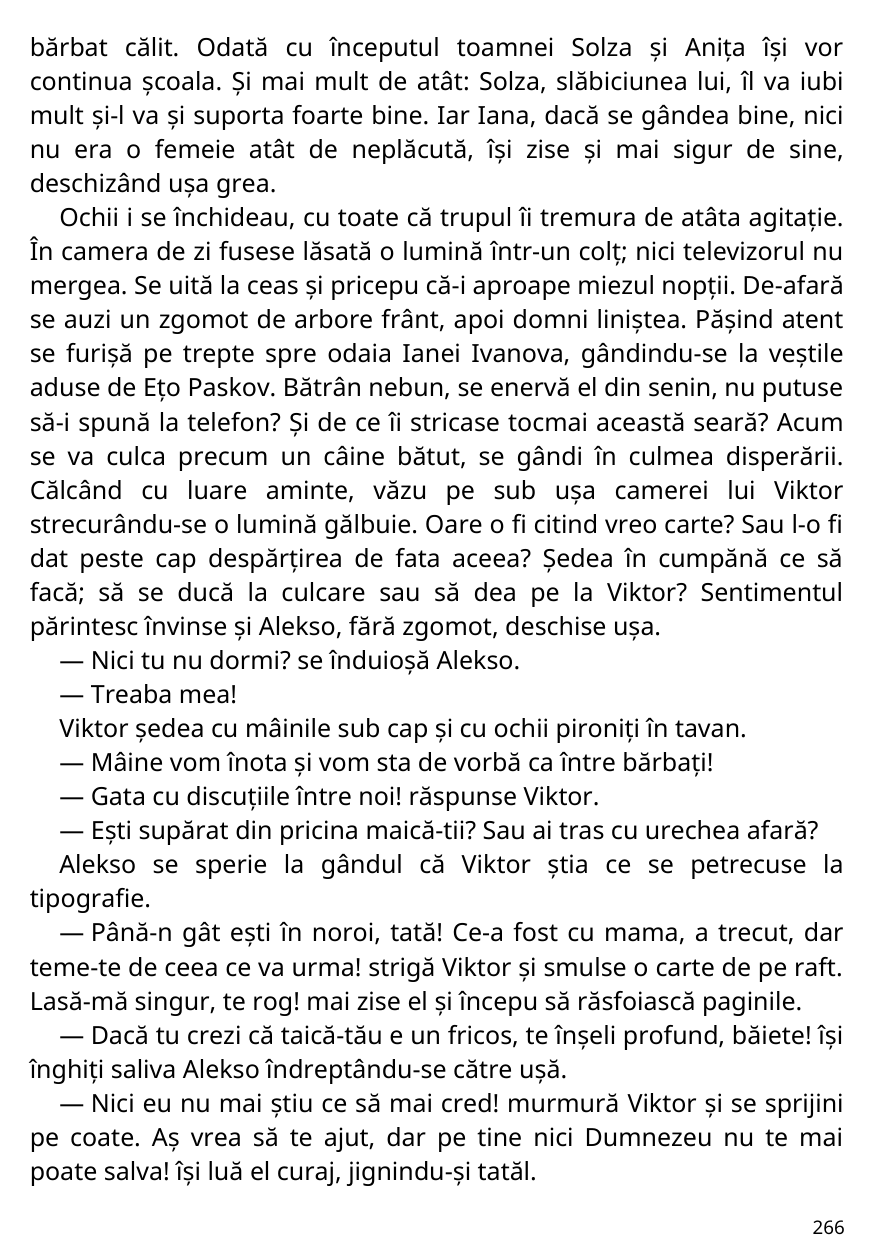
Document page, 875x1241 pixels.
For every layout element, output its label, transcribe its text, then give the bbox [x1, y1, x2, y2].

text — Gata cu discuțiile între noi! răspunse Viktor. [29, 779, 844, 813]
text Ochii i se închideau, cu toate că trupul îi tremura de atâta agitație. În camera de zi fusese lăsată o lumină într-un colț; nici televizorul nu mergea. Se uită la ceas și pricepu că-i aproape miezul nopții. De-afară se auzi un zgomot de arbore frânt, apoi domni liniștea. Pășind atent se furișă pe trepte spre odaia Ianei Ivanova, gândindu-se la veștile aduse de Ețo Paskov. Bătrân nebun, se enervă el din senin, nu putuse să-i spună la telefon? Și de ce îi stricase tocmai această seară? Acum se va culca precum un câine bătut, se gândi în culmea disperării. Călcând cu luare aminte, văzu pe sub ușa camerei lui Viktor strecurându-se o lumină gălbuie. Oare o fi citind vreo carte? Sau l-o fi dat peste cap despărțirea de fata aceea? Ședea în cumpănă ce să facă; să se ducă la culcare sau să dea pe la Viktor? Sentimentul părintesc învinse și Alekso, fără zgomot, deschise ușa. [29, 200, 844, 643]
text — Mâine vom înota și vom sta de vorbă ca între bărbați! [29, 745, 844, 779]
text — Dacă tu crezi că taică-tău e un fricos, te înșeli profund, băiete! își înghiți saliva Alekso îndreptându-se către ușă. [29, 1017, 844, 1085]
text — Treaba mea! [29, 677, 844, 711]
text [29, 29, 844, 200]
text — Până-n gât ești în noroi, tată! Ce-a fost cu mama, a trecut, dar teme-te de ceea ce va urma! strigă Viktor și smulse o carte de pe raft. Lasă-mă singur, te rog! mai zise el și începu să răsfoiască paginile. [29, 915, 844, 1017]
text — Nici tu nu dormi? se înduioșă Alekso. [29, 643, 844, 677]
text Viktor ședea cu mâinile sub cap și cu ochii pironiți în tavan. [29, 711, 844, 745]
text — Ești supărat din pricina maică-tii? Sau ai tras cu urechea afară? [29, 813, 844, 847]
text Alekso se sperie la gândul că Viktor știa ce se petrecuse la tipografie. [29, 847, 844, 915]
text — Nici eu nu mai știu ce să mai cred! murmură Viktor și se sprijini pe coate. Aș vrea să te ajut, dar pe tine nici Dumnezeu nu te mai poate salva! își luă el curaj, jignindu-și tatăl. [29, 1085, 844, 1188]
